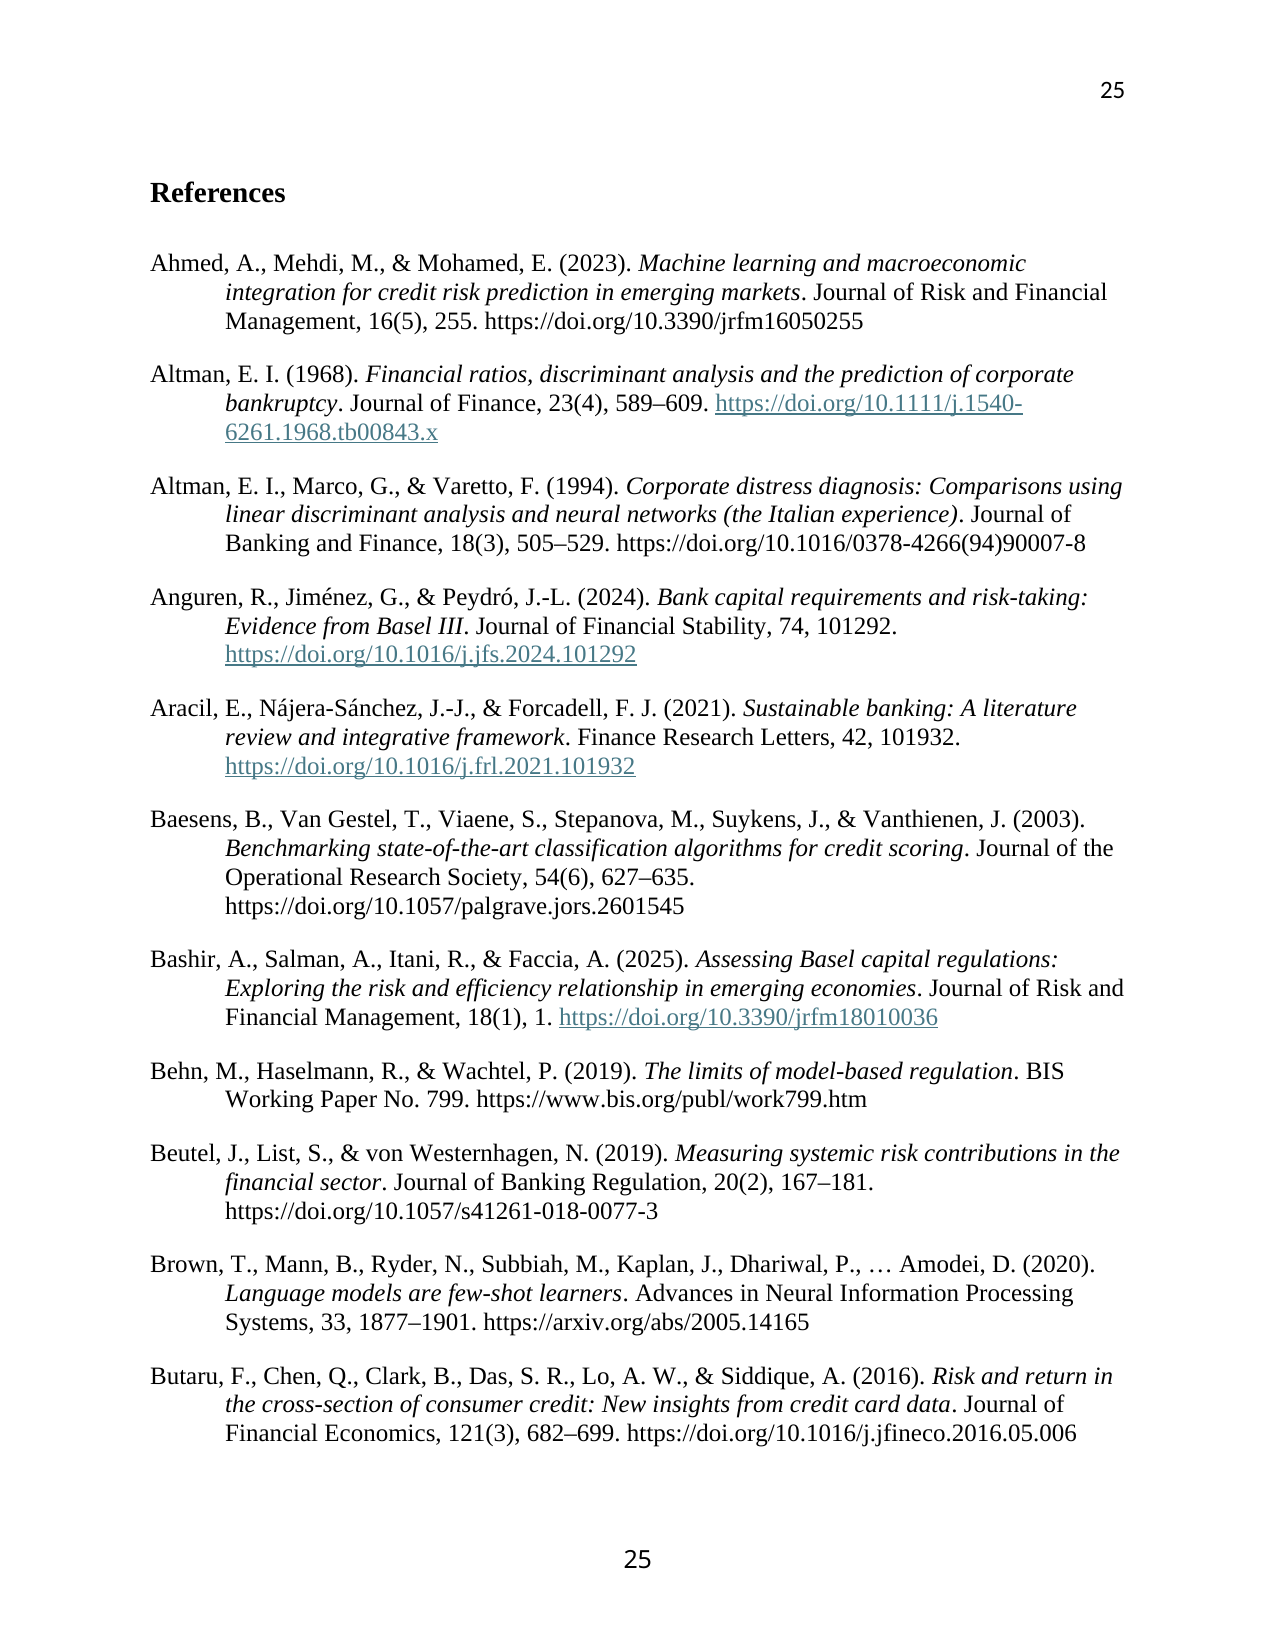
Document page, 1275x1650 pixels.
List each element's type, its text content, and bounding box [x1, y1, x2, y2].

text Bashir, A., Salman, A., Itani, R., & Faccia, A. (2025). Assessing Basel capital regulations: Exploring the risk and efficiency relationship in emerging economies. Journal of Risk and Financial Management, 18(1), 1. https://doi.org/10.3390/jrfm18010036 [150, 944, 1125, 1031]
text Anguren, R., Jiménez, G., & Peydró, J.-L. (2024). Bank capital requirements and risk-taking: Evidence from Basel III. Journal of Financial Stability, 74, 101292. https://doi.org/10.1016/j.jfs.2024.101292 [150, 582, 1125, 668]
text Butaru, F., Chen, Q., Clark, B., Das, S. R., Lo, A. W., & Siddique, A. (2016). Risk and return in the cross-section of consumer credit: New insights from credit card data. Journal of Financial Economics, 121(3), 682–699. https://doi.org/10.1016/j.jfineco.2016.05.006 [150, 1361, 1125, 1447]
text Altman, E. I. (1968). Financial ratios, discriminant analysis and the prediction of corporate bankruptcy. Journal of Finance, 23(4), 589–609. https://doi.org/10.1111/j.1540-6261.1968.tb00843.x [150, 359, 1125, 446]
text Altman, E. I., Marco, G., & Varetto, F. (1994). Corporate distress diagnosis: Comparisons using linear discriminant analysis and neural networks (the Italian experience). Journal of Banking and Finance, 18(3), 505–529. https://doi.org/10.1016/0378-4266(94)90007-8 [150, 471, 1125, 557]
text Baesens, B., Van Gestel, T., Viaene, S., Stepanova, M., Suykens, J., & Vanthienen, J. (2003). Benchmarking state-of-the-art classification algorithms for credit scoring. Journal of the Operational Research Society, 54(6), 627–635. https://doi.org/10.1057/palgrave.jors.2601545 [150, 804, 1125, 919]
subtitle References [150, 175, 1125, 208]
text Aracil, E., Nájera-Sánchez, J.-J., & Forcadell, F. J. (2021). Sustainable banking: A literature review and integrative framework. Finance Research Letters, 42, 101932. https://doi.org/10.1016/j.frl.2021.101932 [150, 693, 1125, 779]
text Beutel, J., List, S., & von Westernhagen, N. (2019). Measuring systemic risk contributions in the financial sector. Journal of Banking Regulation, 20(2), 167–181. https://doi.org/10.1057/s41261-018-0077-3 [150, 1138, 1125, 1224]
text Brown, T., Mann, B., Ryder, N., Subbiah, M., Kaplan, J., Dhariwal, P., … Amodei, D. (2020). Language models are few-shot learners. Advances in Neural Information Processing Systems, 33, 1877–1901. https://arxiv.org/abs/2005.14165 [150, 1249, 1125, 1336]
text Behn, M., Haselmann, R., & Wachtel, P. (2019). The limits of model-based regulation. BIS Working Paper No. 799. https://www.bis.org/publ/work799.htm [150, 1056, 1125, 1113]
text Ahmed, A., Mehdi, M., & Mohamed, E. (2023). Machine learning and macroeconomic integration for credit risk prediction in emerging markets. Journal of Risk and Financial Management, 16(5), 255. https://doi.org/10.3390/jrfm16050255 [150, 248, 1125, 334]
